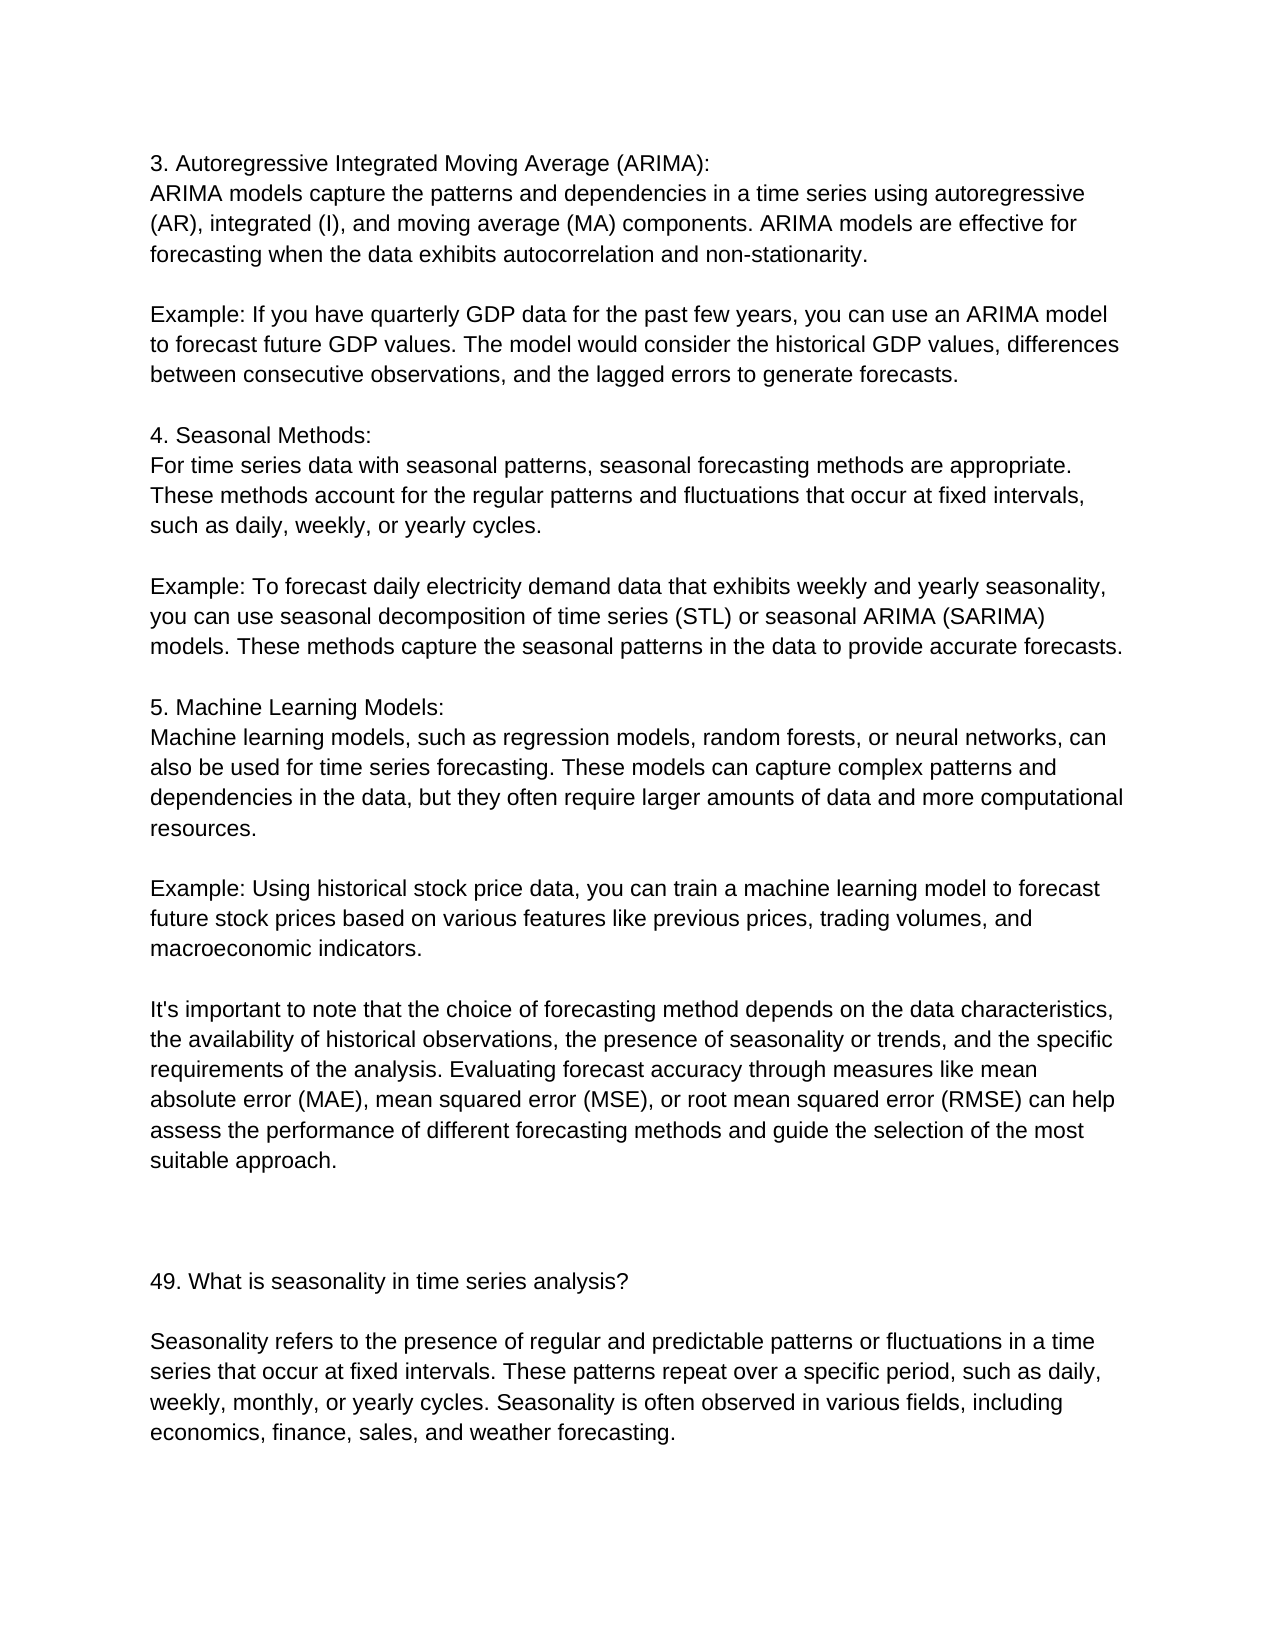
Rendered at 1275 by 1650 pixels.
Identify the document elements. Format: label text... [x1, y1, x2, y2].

text For time series data with seasonal patterns, seasonal forecasting methods are appropriate. These methods account for the regular patterns and fluctuations that occur at fixed intervals, such as daily, weekly, or yearly cycles. [150, 452, 1125, 539]
text 3. Autoregressive Integrated Moving Average (ARIMA): [150, 150, 1125, 176]
text Machine learning models, such as regression models, random forests, or neural networks, can also be used for time series forecasting. These models can capture complex patterns and dependencies in the data, but they often require larger amounts of data and more computational resources. [150, 724, 1125, 841]
text 49. What is seasonality in time series analysis? [150, 1268, 1125, 1294]
text It's important to note that the choice of forecasting method depends on the data characteristics, the availability of historical observations, the presence of seasonality or trends, and the specific requirements of the analysis. Evaluating forecast accuracy through measures like mean absolute error (MAE), mean squared error (MSE), or root mean squared error (RMSE) can help assess the performance of different forecasting methods and guide the selection of the most suitable approach. [150, 996, 1125, 1173]
text Example: If you have quarterly GDP data for the past few years, you can use an ARIMA model to forecast future GDP values. The model would consider the historical GDP values, differences between consecutive observations, and the lagged errors to generate forecasts. [150, 301, 1125, 388]
text 4. Seasonal Methods: [150, 422, 1125, 448]
text Seasonality refers to the presence of regular and predictable patterns or fluctuations in a time series that occur at fixed intervals. These patterns repeat over a specific period, such as daily, weekly, monthly, or yearly cycles. Seasonality is often observed in various fields, including economics, finance, sales, and weather forecasting. [150, 1328, 1125, 1445]
text Example: To forecast daily electricity demand data that exhibits weekly and yearly seasonality, you can use seasonal decomposition of time series (STL) or seasonal ARIMA (SARIMA) models. These methods capture the seasonal patterns in the data to provide accurate forecasts. [150, 573, 1125, 660]
text Example: Using historical stock price data, you can train a machine learning model to forecast future stock prices based on various features like previous prices, trading volumes, and macroeconomic indicators. [150, 875, 1125, 962]
text 5. Machine Learning Models: [150, 694, 1125, 720]
text ARIMA models capture the patterns and dependencies in a time series using autoregressive (AR), integrated (I), and moving average (MA) components. ARIMA models are effective for forecasting when the data exhibits autocorrelation and non-stationarity. [150, 180, 1125, 267]
